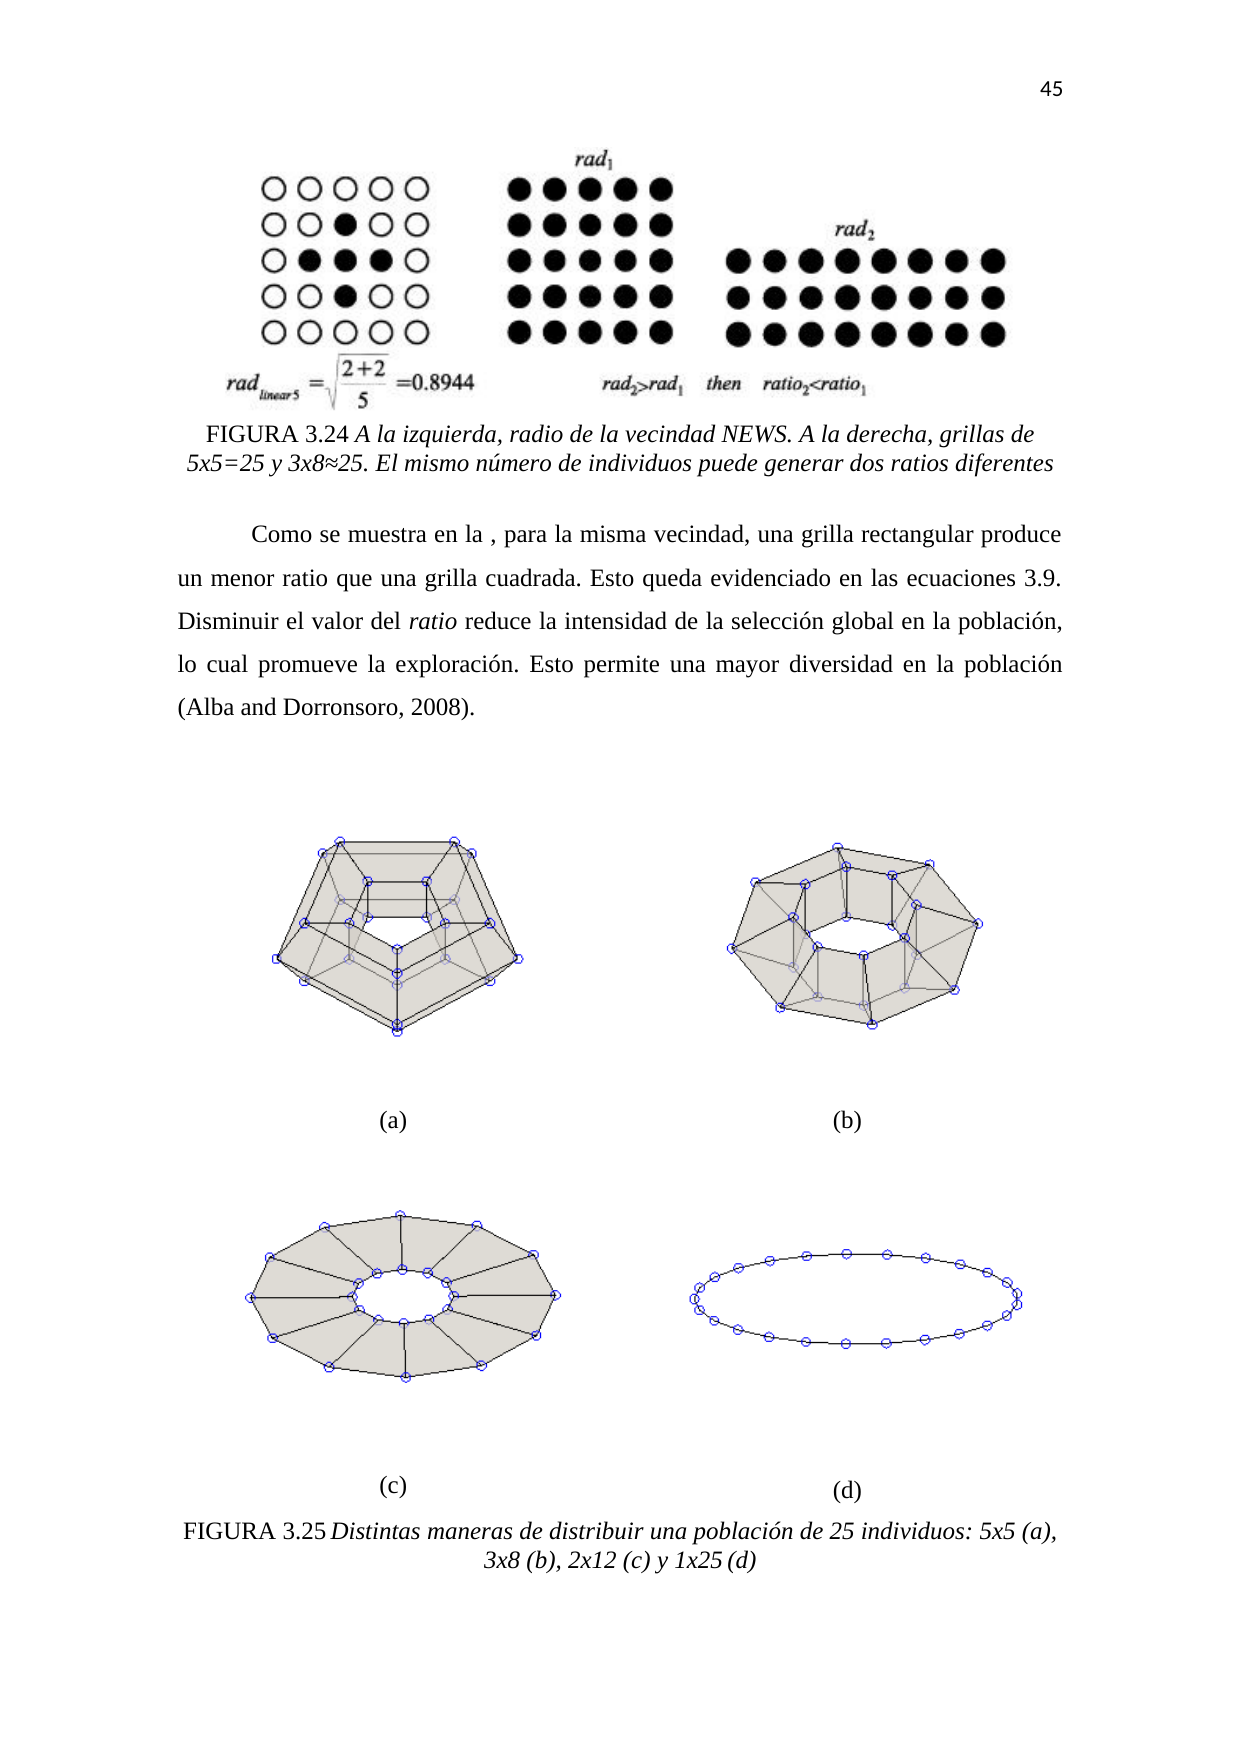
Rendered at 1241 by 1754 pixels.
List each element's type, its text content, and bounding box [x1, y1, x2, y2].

text Como se muestra en la , para la misma vecindad, una grilla rectangular produce un menor ratio que una grilla cuadrada. Esto queda evidenciado en las ecuaciones 3.9. Disminuir el valor del ratio reduce la intensidad de la selección global en la población, lo cual promueve la exploración. Esto permite una mayor diversidad en la población (Alba and Dorronsoro, 2008). [177, 519, 1063, 721]
table_header (a) [166, 778, 620, 1134]
table_cell (d) [620, 1134, 1074, 1504]
picture [224, 147, 1016, 415]
table_cell (c) [166, 1134, 620, 1504]
picture [631, 1134, 1068, 1476]
picture [177, 1134, 614, 1471]
table_header (b) [620, 778, 1074, 1134]
picture [632, 778, 1063, 1106]
picture [177, 778, 614, 1106]
